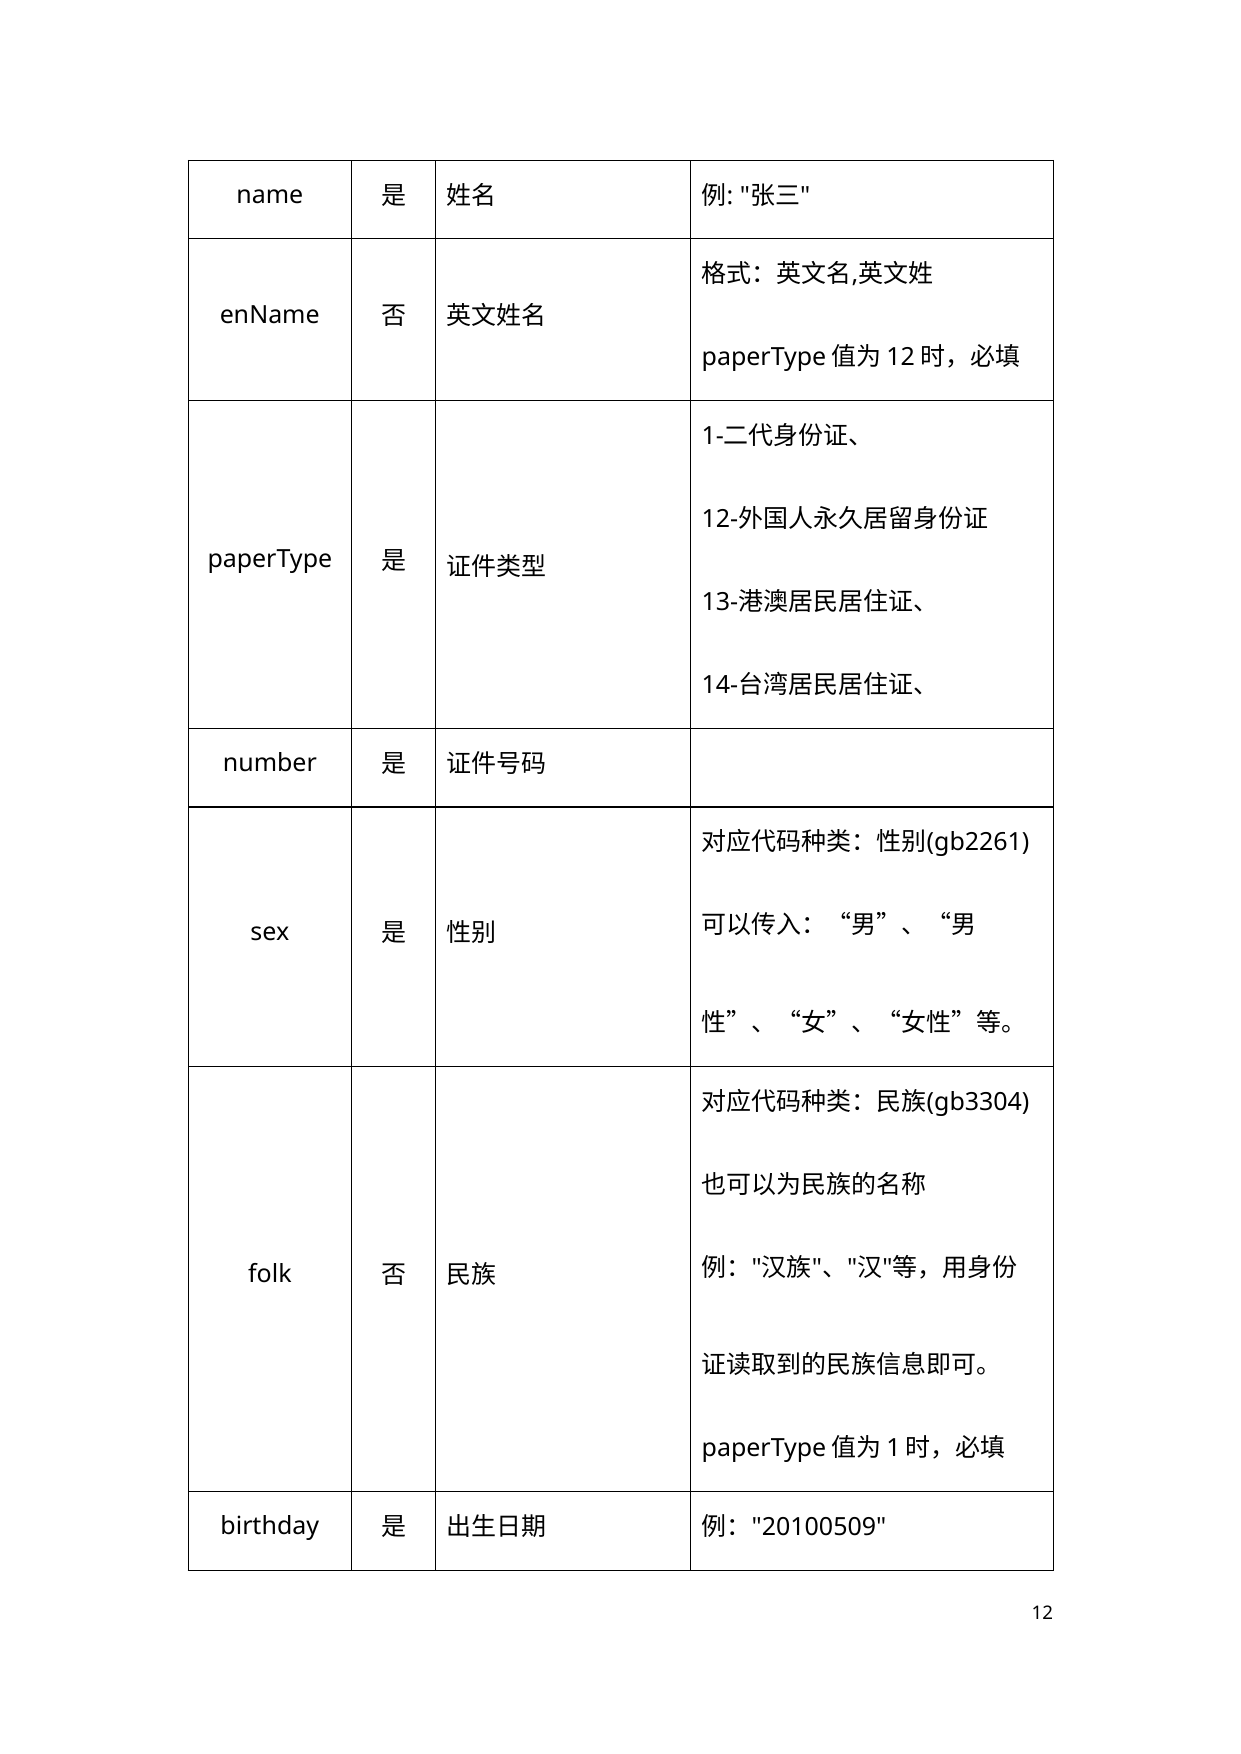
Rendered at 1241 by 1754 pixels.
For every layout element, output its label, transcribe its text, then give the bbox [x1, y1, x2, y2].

table_cell 是 [352, 161, 435, 238]
table_cell 例: "张三" [691, 161, 1053, 238]
table_cell 对应代码种类：性别(gb2261) 可以传入：“男”、“男性”、“女”、“女性”等。 [691, 808, 1053, 1066]
table_cell 对应代码种类：民族(gb3304) 也可以为民族的名称 例："汉族"、"汉"等，用身份证读取到的民族信息即可。 paperType值为1时，必填 [691, 1067, 1053, 1491]
table_cell 例："20100509" [691, 1492, 1053, 1569]
table_cell 是 [352, 401, 435, 728]
table_cell 民族 [436, 1067, 690, 1491]
table_cell 性别 [436, 808, 690, 1066]
table_cell 出生日期 [436, 1492, 690, 1569]
table_cell number [189, 729, 351, 806]
table_cell folk [189, 1067, 351, 1491]
table_cell 否 [352, 239, 435, 400]
table_cell sex [189, 808, 351, 1066]
table_cell enName [189, 239, 351, 400]
table_cell [691, 729, 1053, 806]
table_cell 证件号码 [436, 729, 690, 806]
table_cell 1-二代身份证、 12-外国人永久居留身份证 13-港澳居民居住证、 14-台湾居民居住证、 [691, 401, 1053, 728]
table_cell 姓名 [436, 161, 690, 238]
table_cell name [189, 161, 351, 238]
table_cell 是 [352, 729, 435, 806]
table_cell 是 [352, 1492, 435, 1569]
table_cell birthday [189, 1492, 351, 1569]
table_cell 否 [352, 1067, 435, 1491]
table_cell paperType [189, 401, 351, 728]
table_cell 证件类型 [436, 401, 690, 728]
table_cell 格式：英文名,英文姓 paperType值为12时，必填 [691, 239, 1053, 400]
table_cell 是 [352, 808, 435, 1066]
table_cell 英文姓名 [436, 239, 690, 400]
